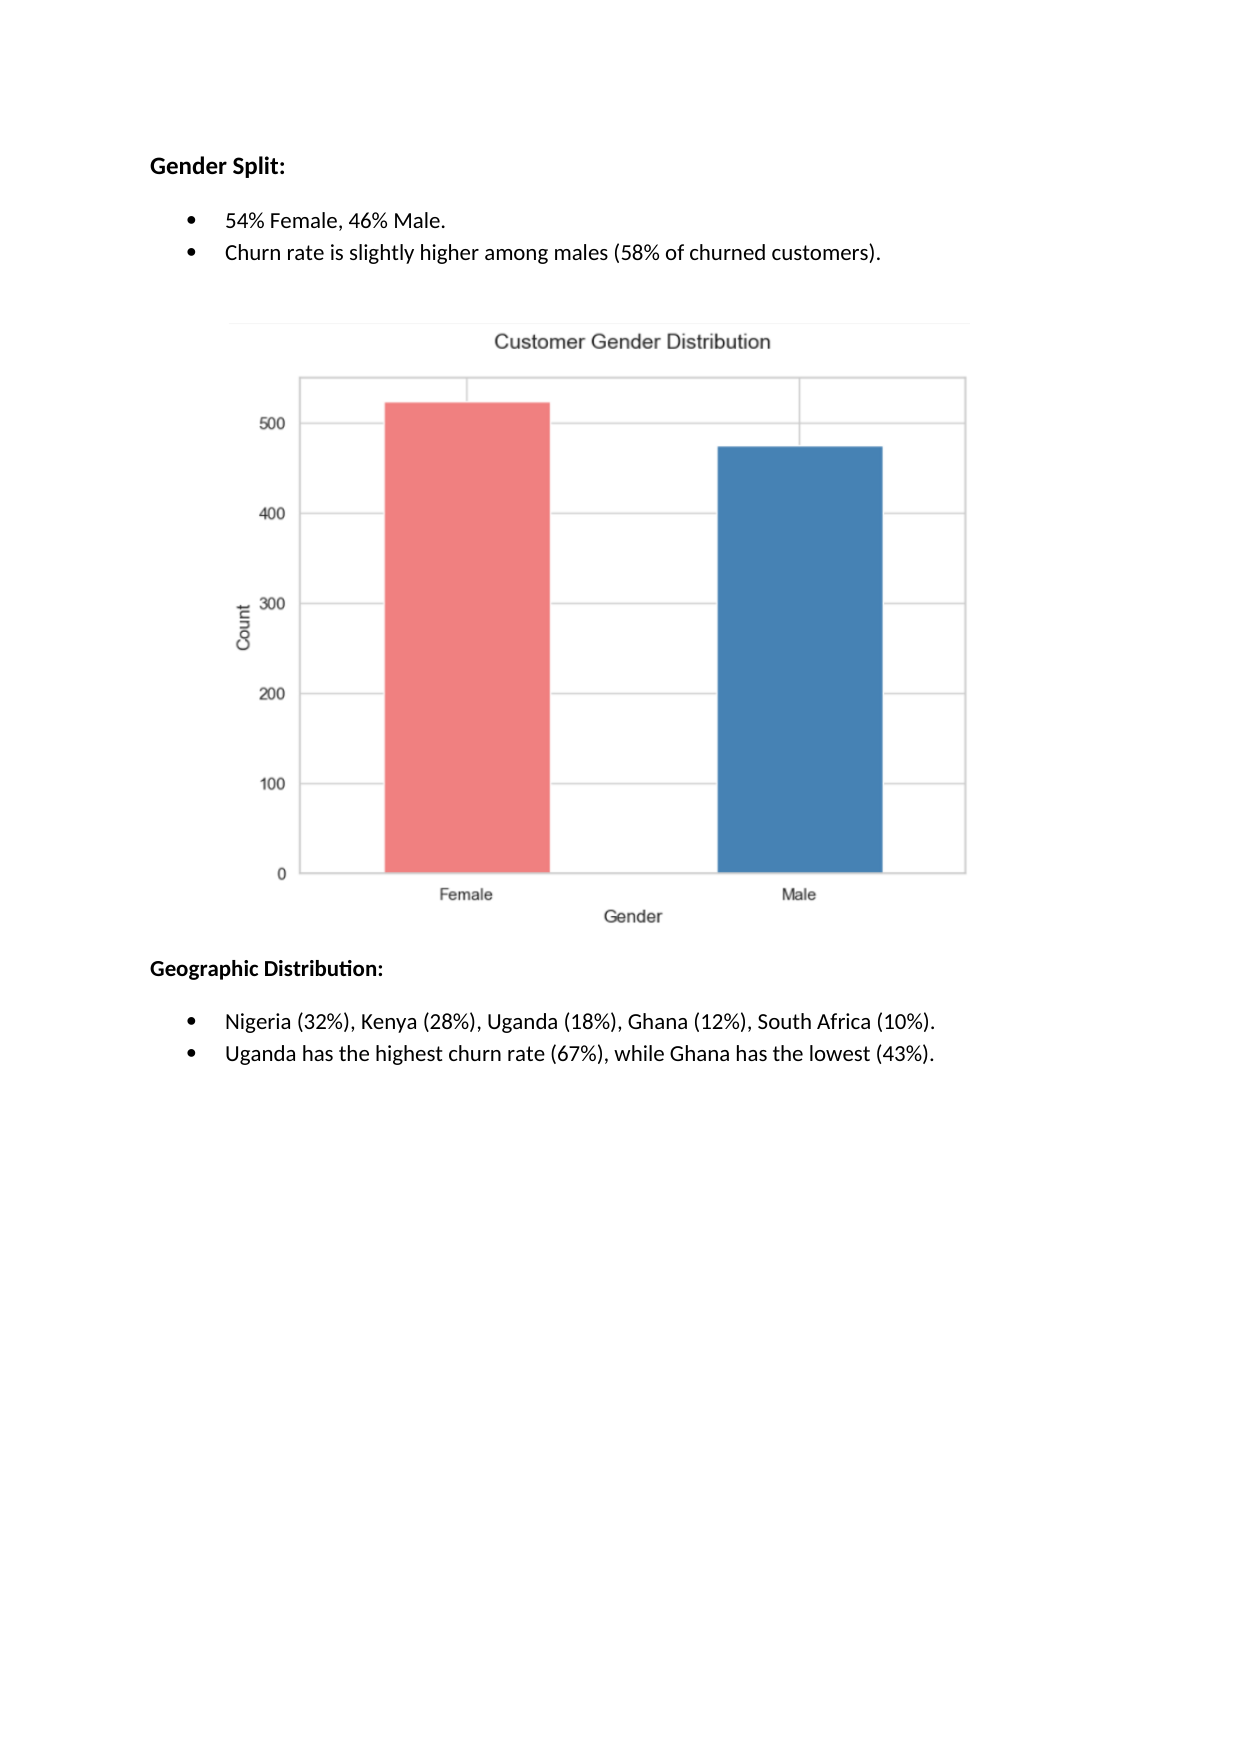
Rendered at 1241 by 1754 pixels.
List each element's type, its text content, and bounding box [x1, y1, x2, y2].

list Churn rate is slightly higher among males (58% of churned customers). [187, 238, 1090, 266]
list 54% Female, 46% Male. [187, 206, 1090, 234]
text Geographic Distribution: [150, 954, 1090, 982]
picture [228, 323, 970, 929]
list Uganda has the highest churn rate (67%), while Ghana has the lowest (43%). [187, 1039, 1090, 1067]
text Gender Split: [150, 150, 1090, 181]
list Nigeria (32%), Kenya (28%), Uganda (18%), Ghana (12%), South Africa (10%). [187, 1007, 1090, 1035]
